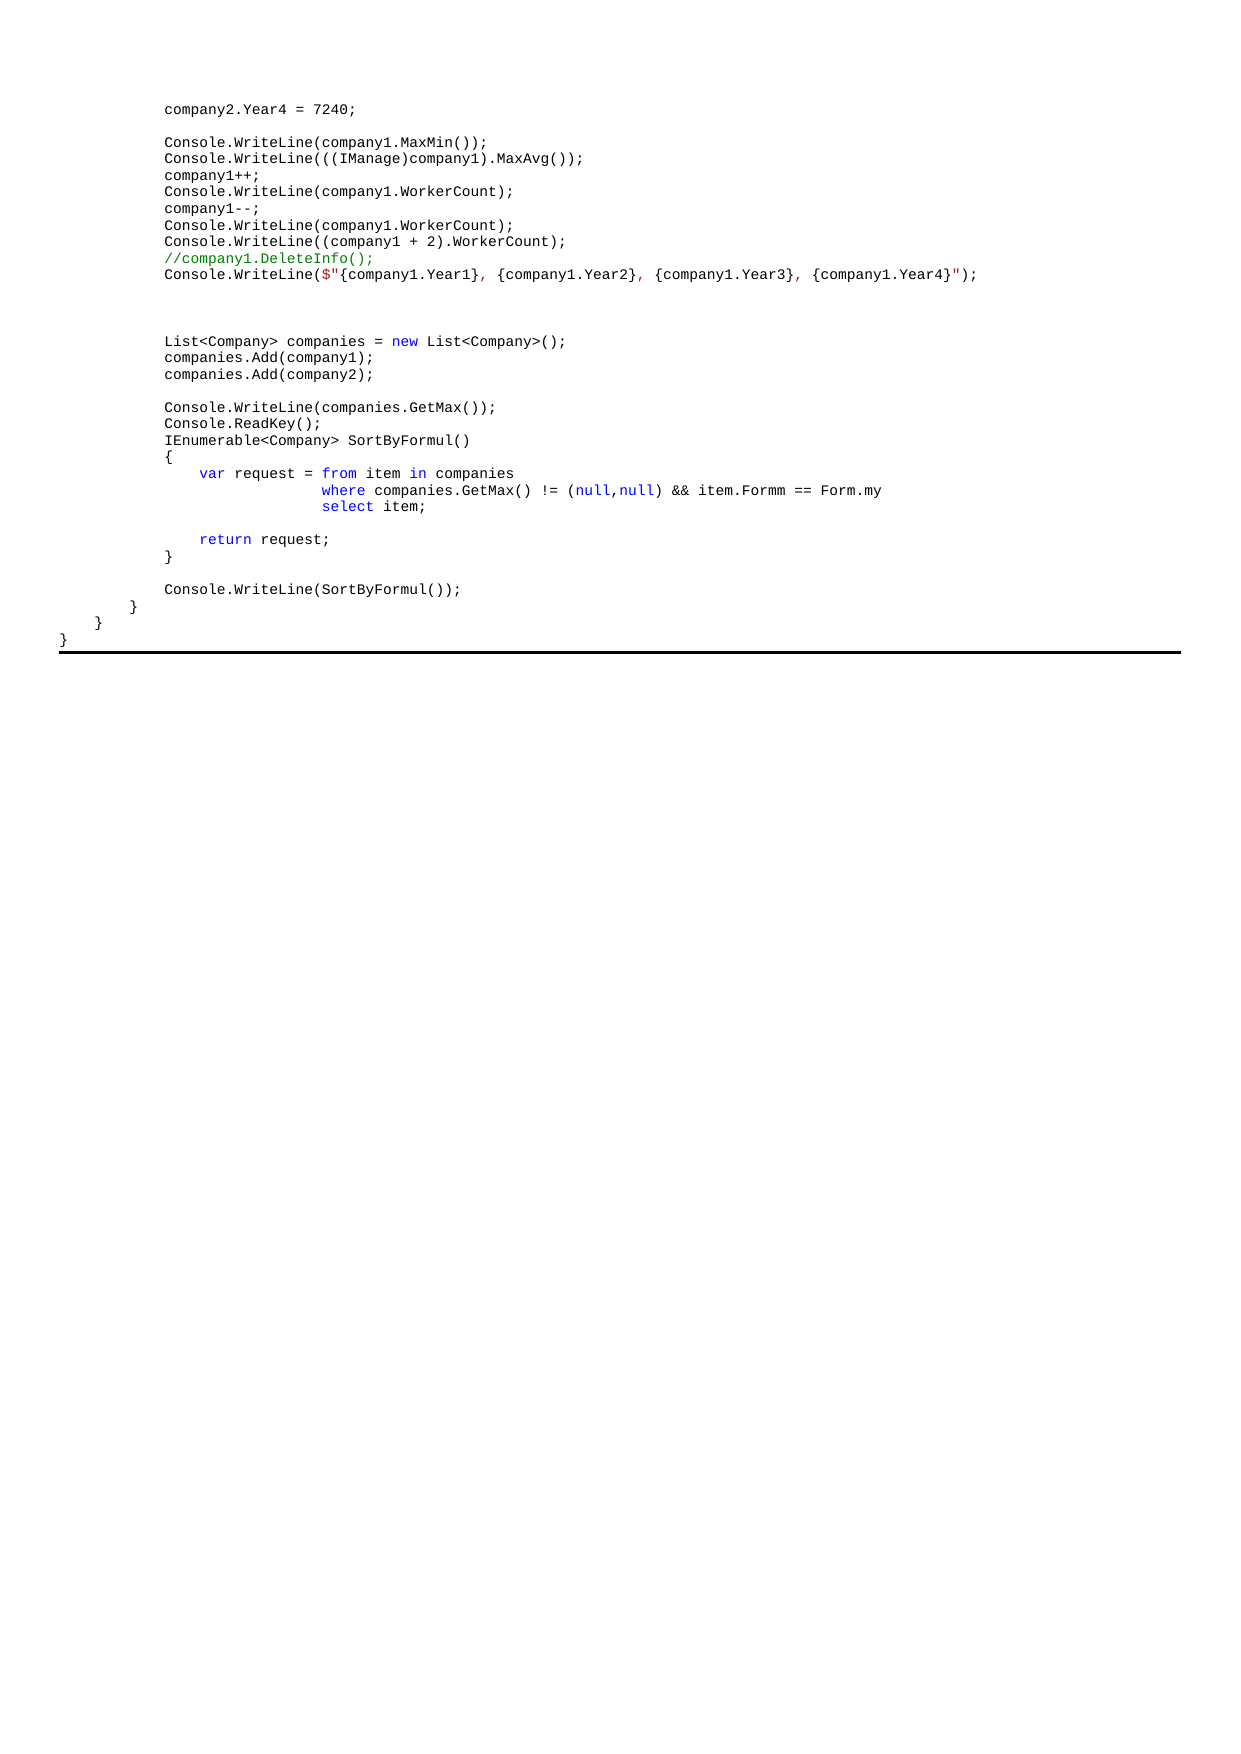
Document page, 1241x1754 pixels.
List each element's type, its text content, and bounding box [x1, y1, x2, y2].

text } [59, 599, 1181, 615]
text companies.Add(company1); [59, 350, 1181, 367]
text Console.WriteLine(company1.MaxMin()); [59, 135, 1181, 152]
text where companies.GetMax() != (null,null) && item.Formm == Form.my [59, 483, 1181, 499]
text Console.WriteLine(company1.WorkerCount); [59, 185, 1181, 201]
text return request; [59, 532, 1181, 549]
text Console.WriteLine($"{company1.Year1}, {company1.Year2}, {company1.Year3}, {company1.Year4}"); [59, 267, 1181, 284]
text company2.Year4 = 7240; [59, 102, 1181, 118]
text var request = from item in companies [59, 466, 1181, 483]
text company1--; [59, 201, 1181, 218]
text { [59, 450, 1181, 466]
text } [59, 615, 1181, 632]
text List<Company> companies = new List<Company>(); [59, 334, 1181, 350]
text Console.WriteLine(companies.GetMax()); [59, 400, 1181, 417]
text company1++; [59, 168, 1181, 185]
text Console.WriteLine(((IManage)company1).MaxAvg()); [59, 152, 1181, 168]
text Console.WriteLine(company1.WorkerCount); [59, 218, 1181, 234]
text select item; [59, 499, 1181, 516]
text Console.WriteLine(SortByFormul()); [59, 582, 1181, 599]
text IEnumerable<Company> SortByFormul() [59, 433, 1181, 450]
text companies.Add(company2); [59, 367, 1181, 383]
text } [59, 632, 1181, 651]
text //company1.DeleteInfo(); [59, 251, 1181, 267]
text Console.ReadKey(); [59, 417, 1181, 433]
text } [59, 549, 1181, 566]
text Console.WriteLine((company1 + 2).WorkerCount); [59, 234, 1181, 251]
